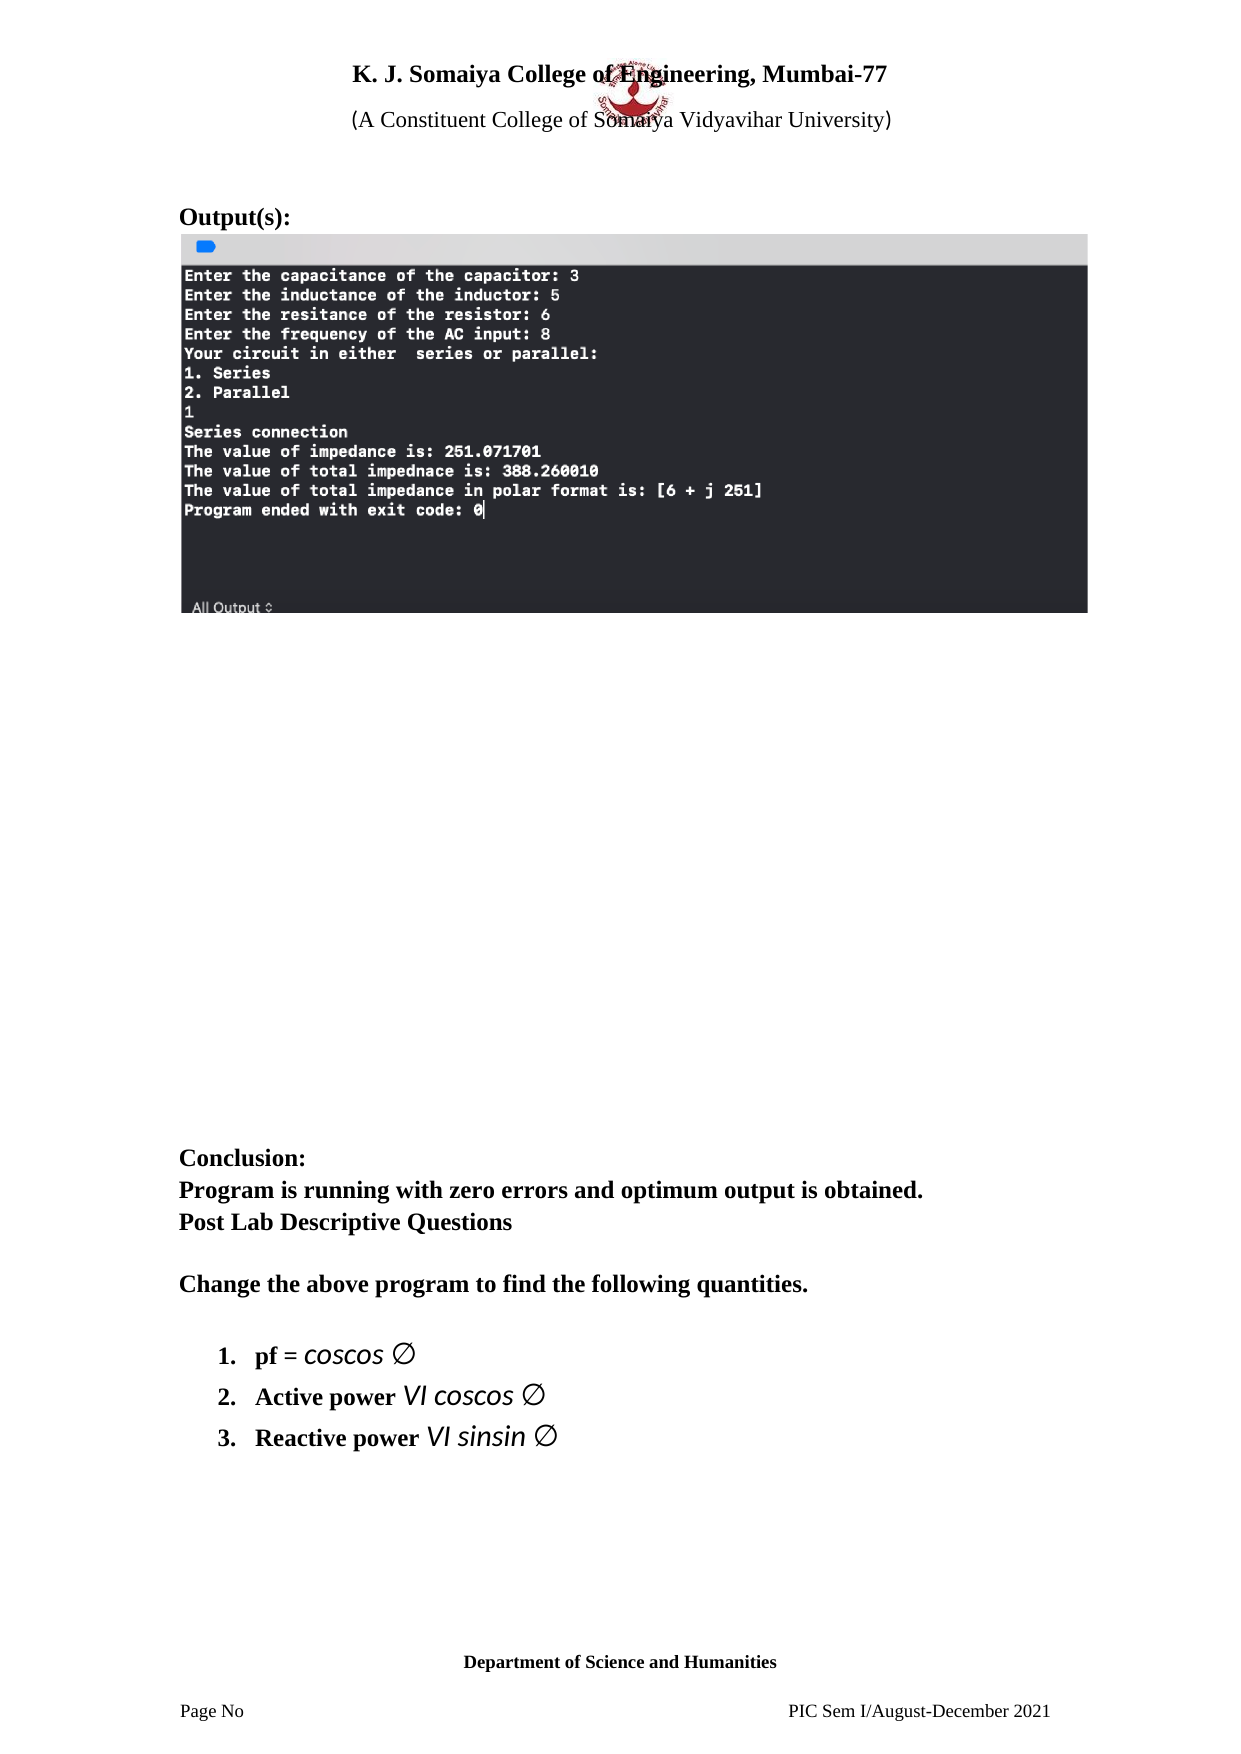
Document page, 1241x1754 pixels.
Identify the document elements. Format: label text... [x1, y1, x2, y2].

text Output(s): [178, 202, 1100, 230]
text Conclusion: [178, 1143, 1100, 1172]
text Post Lab Descriptive Questions [178, 1207, 1100, 1236]
picture [592, 58, 675, 128]
list Reactive power VI sinsin ∅ [217, 1417, 1100, 1454]
list pf = coscos ∅ [217, 1335, 1100, 1372]
picture [180, 233, 1088, 613]
list Active power VI coscos ∅ [217, 1376, 1100, 1413]
text Program is running with zero errors and optimum output is obtained. [178, 1175, 1100, 1204]
text Change the above program to find the following quantities. [178, 1269, 1100, 1298]
